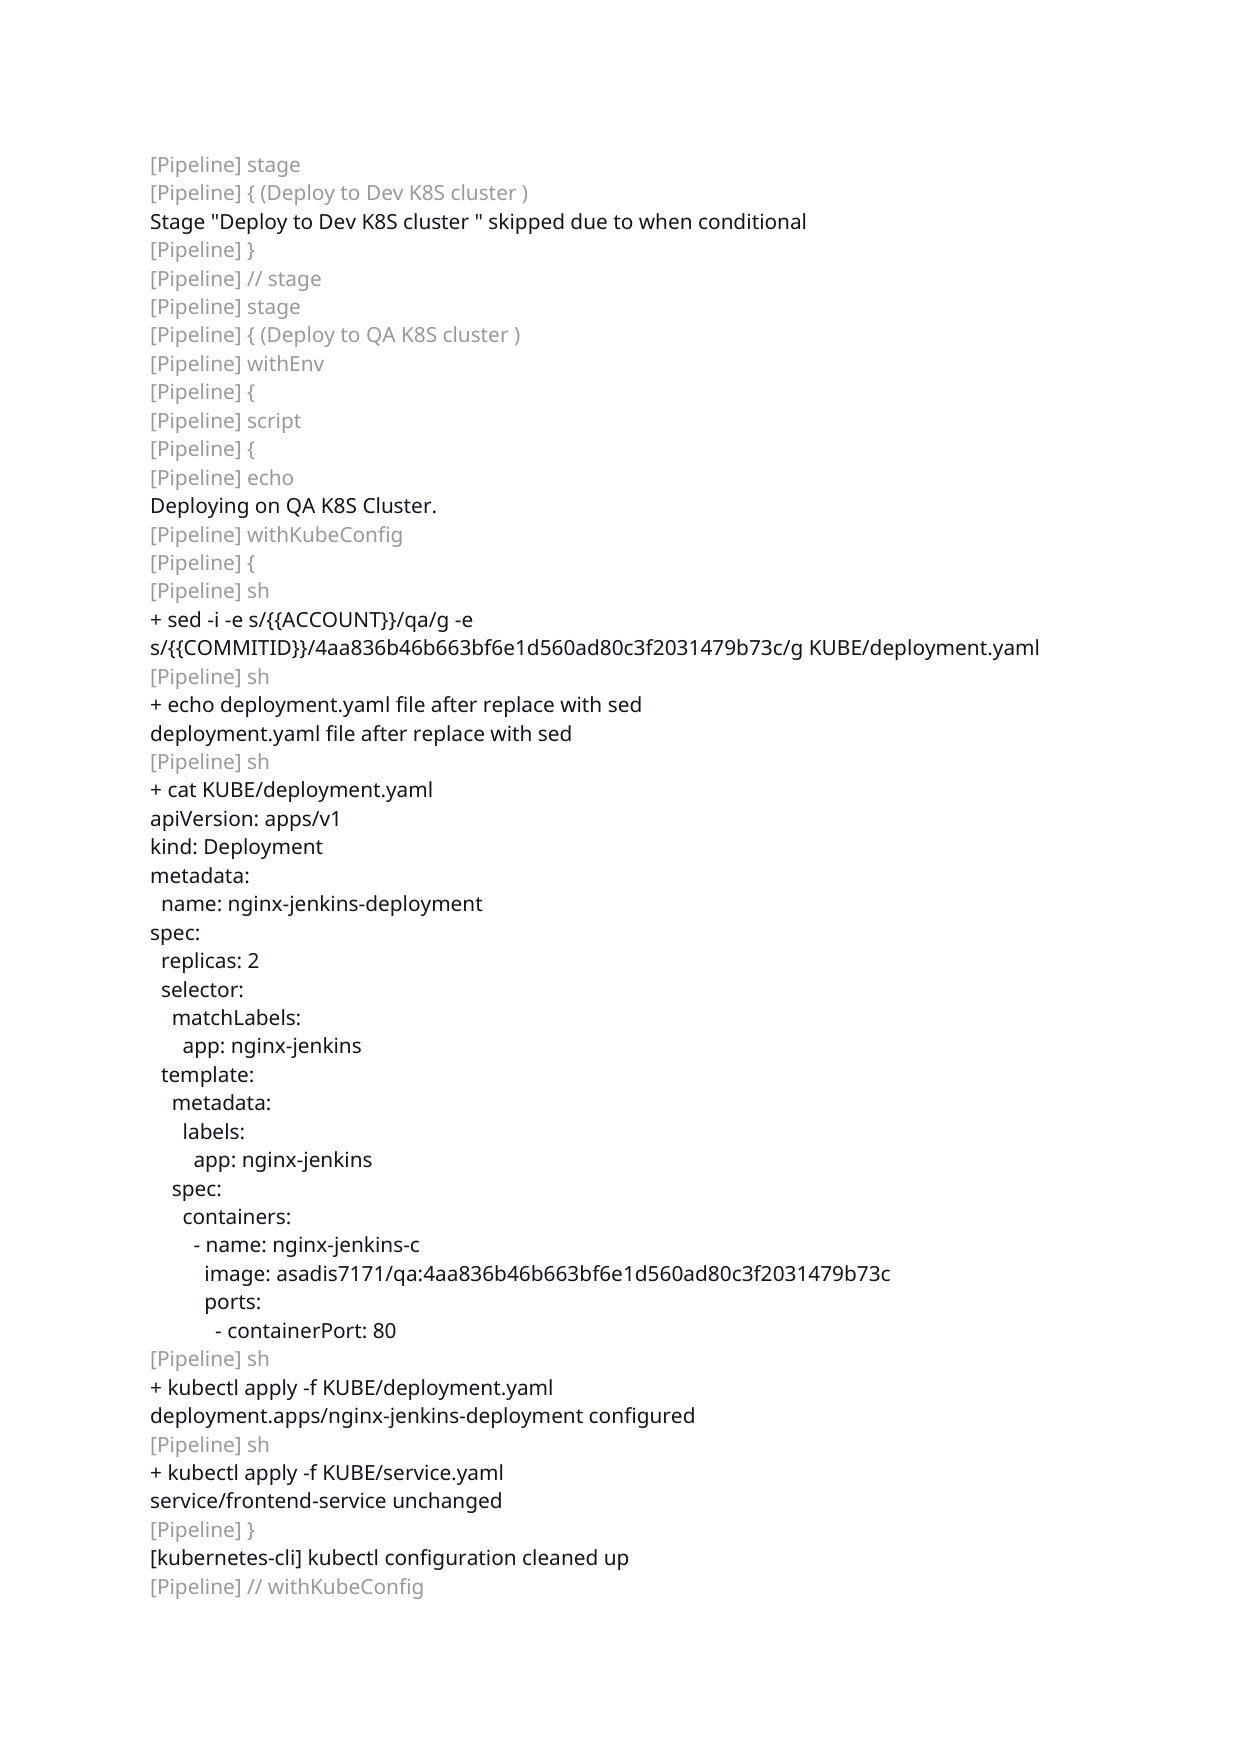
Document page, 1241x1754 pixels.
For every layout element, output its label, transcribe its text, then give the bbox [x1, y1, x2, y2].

text metadata: [150, 1088, 1090, 1117]
text ports: [150, 1287, 1090, 1316]
text + cat KUBE/deployment.yaml [150, 776, 1090, 804]
text - containerPort: 80 [150, 1316, 1090, 1344]
text deployment.apps/nginx-jenkins-deployment configured [150, 1401, 1090, 1430]
text labels: [150, 1117, 1090, 1145]
text [Pipeline] { [150, 434, 1090, 463]
text replicas: 2 [150, 946, 1090, 975]
text [Pipeline] } [150, 1515, 1090, 1543]
text + kubectl apply -f KUBE/service.yaml [150, 1458, 1090, 1487]
text [Pipeline] { [150, 548, 1090, 577]
text Deploying on QA K8S Cluster. [150, 491, 1090, 520]
text [kubernetes-cli] kubectl configuration cleaned up [150, 1543, 1090, 1572]
text [Pipeline] stage [150, 150, 1090, 178]
text [Pipeline] withKubeConfig [150, 520, 1090, 548]
text deployment.yaml file after replace with sed [150, 719, 1090, 747]
text [Pipeline] } [150, 235, 1090, 264]
text [Pipeline] withEnv [150, 349, 1090, 377]
text [Pipeline] sh [150, 662, 1090, 690]
text name: nginx-jenkins-deployment [150, 889, 1090, 918]
text selector: [150, 975, 1090, 1003]
text [Pipeline] // withKubeConfig [150, 1572, 1090, 1600]
text image: asadis7171/qa:4aa836b46b663bf6e1d560ad80c3f2031479b73c [150, 1259, 1090, 1287]
text spec: [150, 1174, 1090, 1202]
text [Pipeline] { [150, 377, 1090, 406]
text [Pipeline] sh [150, 747, 1090, 776]
text apiVersion: apps/v1 [150, 804, 1090, 832]
text [Pipeline] echo [150, 463, 1090, 491]
text [Pipeline] // stage [150, 264, 1090, 292]
text [Pipeline] { (Deploy to QA K8S cluster ) [150, 321, 1090, 349]
text app: nginx-jenkins [150, 1032, 1090, 1060]
text + sed -i -e s/{{ACCOUNT}}/qa/g -e s/{{COMMITID}}/4aa836b46b663bf6e1d560ad80c3f2031479b73c/g KUBE/deployment.yaml [150, 605, 1090, 662]
text [Pipeline] stage [150, 292, 1090, 321]
text spec: [150, 918, 1090, 946]
text kind: Deployment [150, 832, 1090, 861]
text + echo deployment.yaml file after replace with sed [150, 690, 1090, 719]
text [Pipeline] { (Deploy to Dev K8S cluster ) [150, 178, 1090, 207]
text [Pipeline] sh [150, 577, 1090, 605]
text metadata: [150, 861, 1090, 889]
text + kubectl apply -f KUBE/deployment.yaml [150, 1373, 1090, 1401]
text containers: [150, 1202, 1090, 1231]
text [Pipeline] sh [150, 1344, 1090, 1373]
text service/frontend-service unchanged [150, 1487, 1090, 1515]
text [Pipeline] sh [150, 1430, 1090, 1458]
text app: nginx-jenkins [150, 1145, 1090, 1174]
text - name: nginx-jenkins-c [150, 1231, 1090, 1259]
text [Pipeline] script [150, 406, 1090, 434]
text Stage "Deploy to Dev K8S cluster " skipped due to when conditional [150, 207, 1090, 235]
text template: [150, 1060, 1090, 1088]
text matchLabels: [150, 1003, 1090, 1032]
